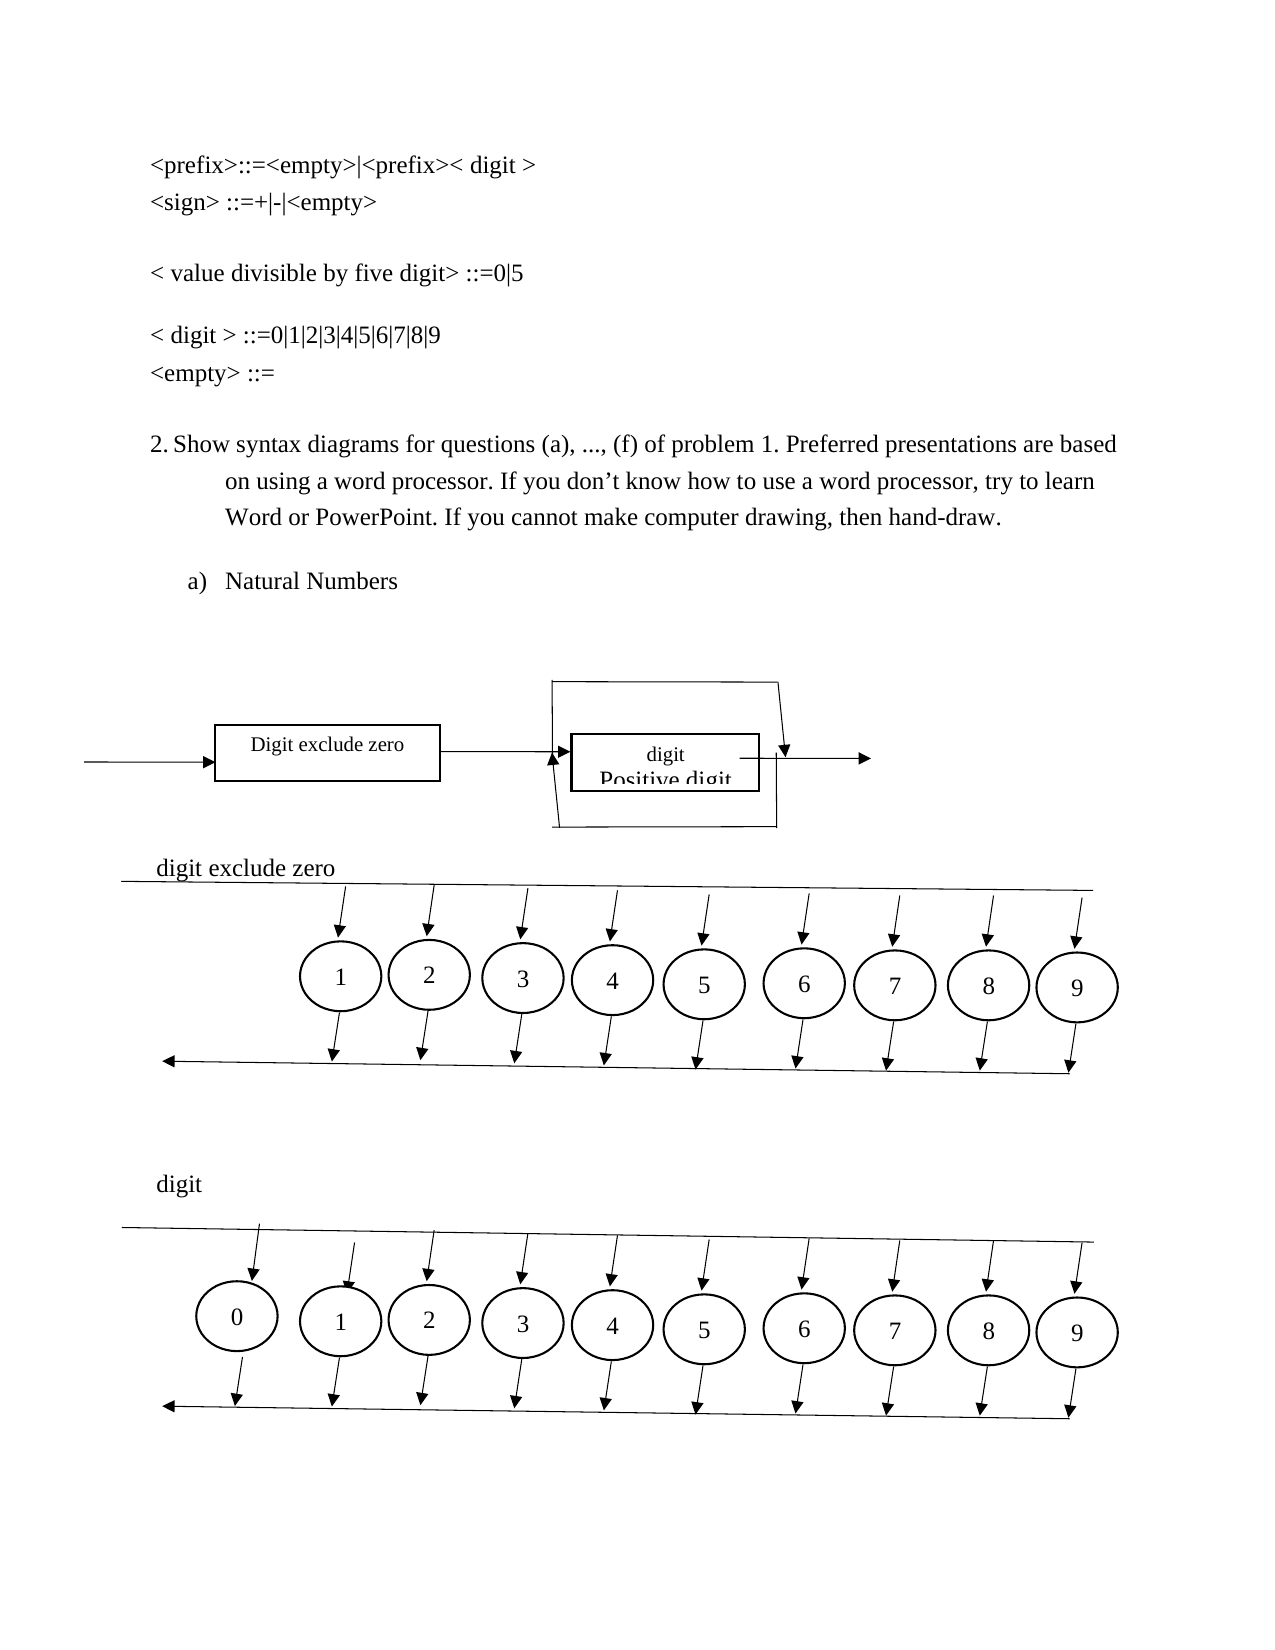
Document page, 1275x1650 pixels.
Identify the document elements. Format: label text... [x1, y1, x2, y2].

text <empty> ::= [150, 349, 1125, 387]
list Natural Numbers [187, 566, 1125, 594]
text < value divisible by five digit> ::=0|5 [150, 249, 1125, 287]
text <prefix>::=<empty>|<prefix>< digit > [150, 150, 1125, 179]
list Show syntax diagrams for questions (a), ..., (f) of problem 1. Preferred presentations are based on using a word processor. If you don’t know how to use a word processor, try to learn Word or PowerPoint. If you cannot make computer drawing, then hand-draw. [150, 420, 1125, 532]
text digit exclude zero [150, 853, 1125, 882]
text digit [150, 1169, 1125, 1198]
text < digit > ::=0|1|2|3|4|5|6|7|8|9 [150, 320, 1125, 349]
text <sign> ::=+|-|<empty> [150, 179, 1125, 216]
